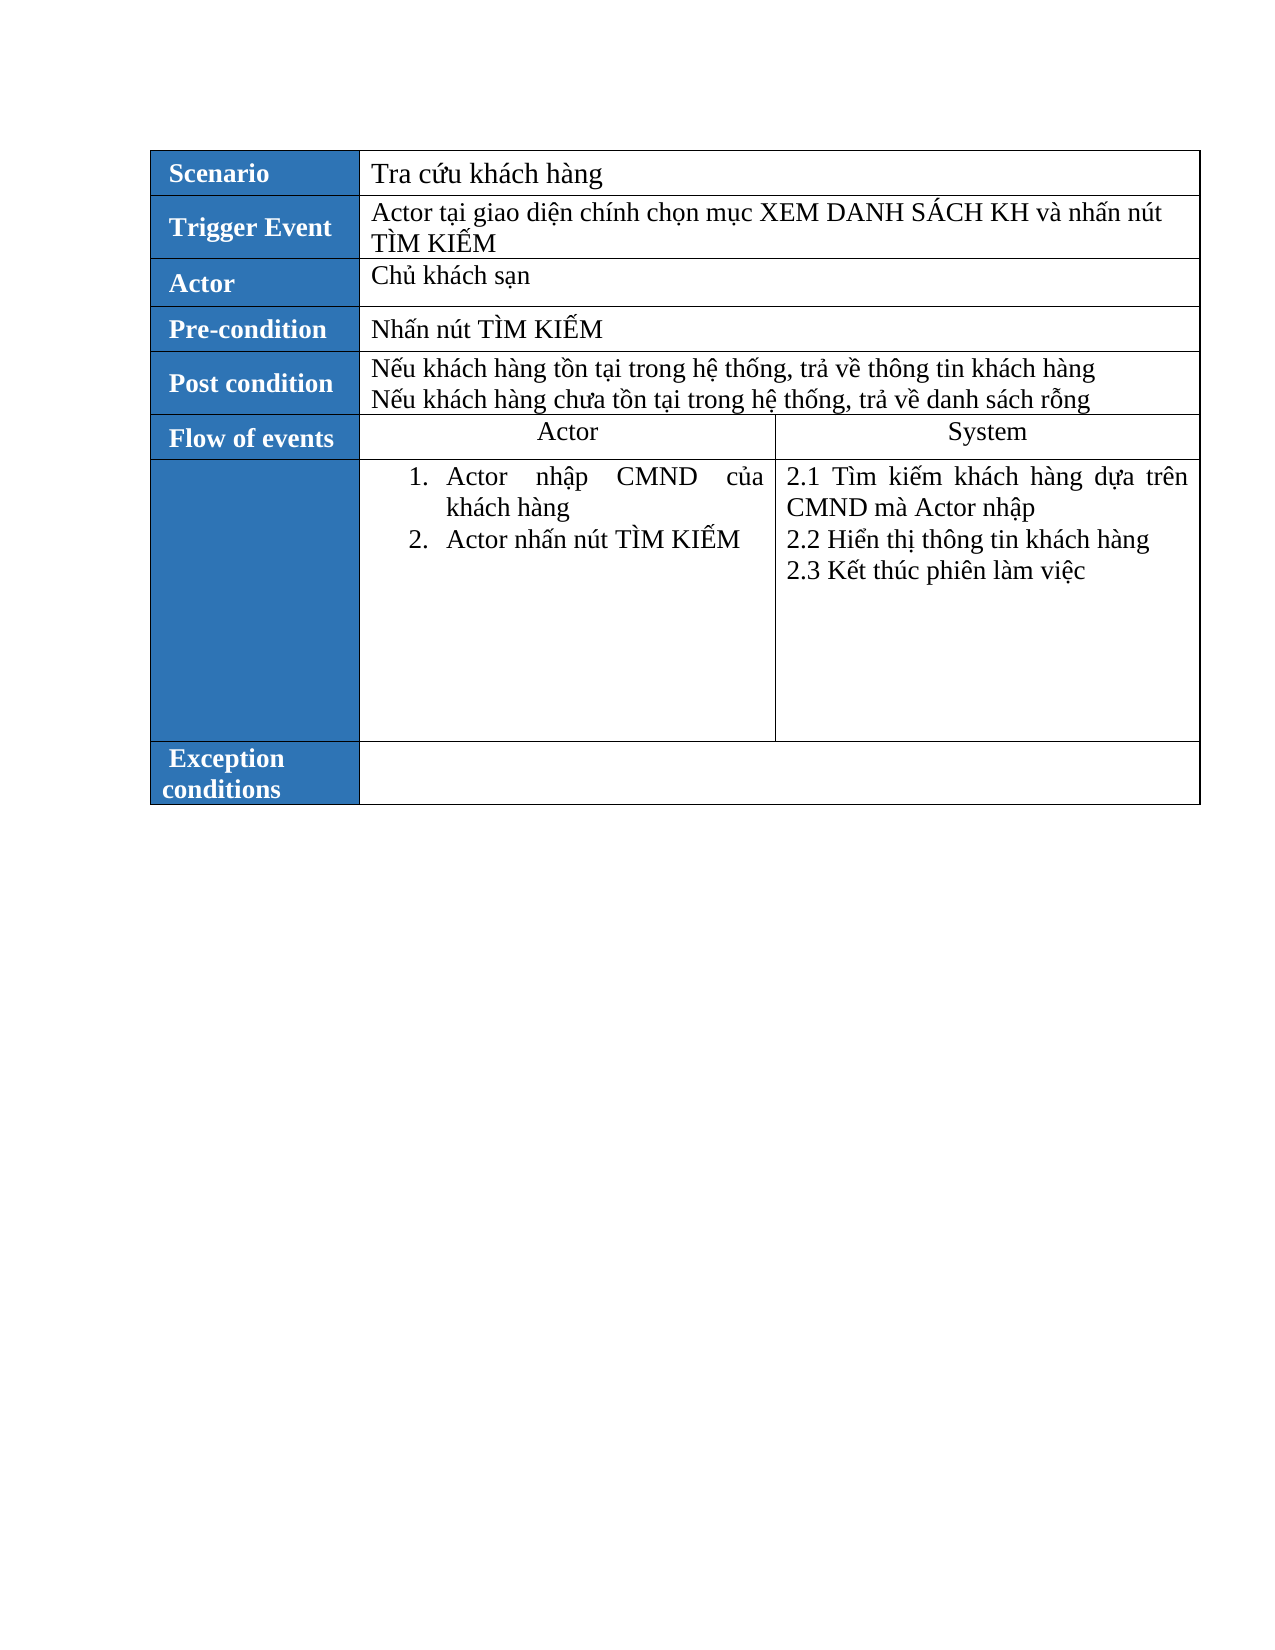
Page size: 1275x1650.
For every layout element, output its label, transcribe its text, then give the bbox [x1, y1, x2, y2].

table_cell Nhấn nút TÌM KIẾM [360, 307, 1199, 351]
table_cell Trigger Event [151, 196, 359, 258]
table_cell Nếu khách hàng tồn tại trong hệ thống, trả về thông tin khách hàng Nếu khách hàng chưa tồn tại trong hệ thống, trả về danh sách rỗng [360, 352, 1199, 414]
table_cell Pre-condition [151, 307, 359, 351]
table_cell [151, 460, 359, 741]
table_cell System [776, 415, 1199, 459]
table_cell Post condition [151, 352, 359, 414]
table_cell Tra cứu khách hàng [360, 151, 1199, 195]
table_cell Actor nhập CMND của khách hàng Actor nhấn nút TÌM KIẾM [360, 460, 775, 741]
table_cell Actor [360, 415, 775, 459]
table_cell 2.1 Tìm kiếm khách hàng dựa trên CMND mà Actor nhập 2.2 Hiển thị thông tin khách hàng 2.3 Kết thúc phiên làm việc [776, 460, 1199, 741]
table_cell Flow of events [151, 415, 359, 459]
table_cell Actor [151, 259, 359, 306]
table_cell Exception conditions [151, 742, 359, 804]
table_cell Scenario [151, 151, 359, 195]
table_cell Chủ khách sạn [360, 259, 1199, 306]
table_cell Actor tại giao diện chính chọn mục XEM DANH SÁCH KH và nhấn nút TÌM KIẾM [360, 196, 1199, 258]
table_cell [360, 742, 1199, 804]
